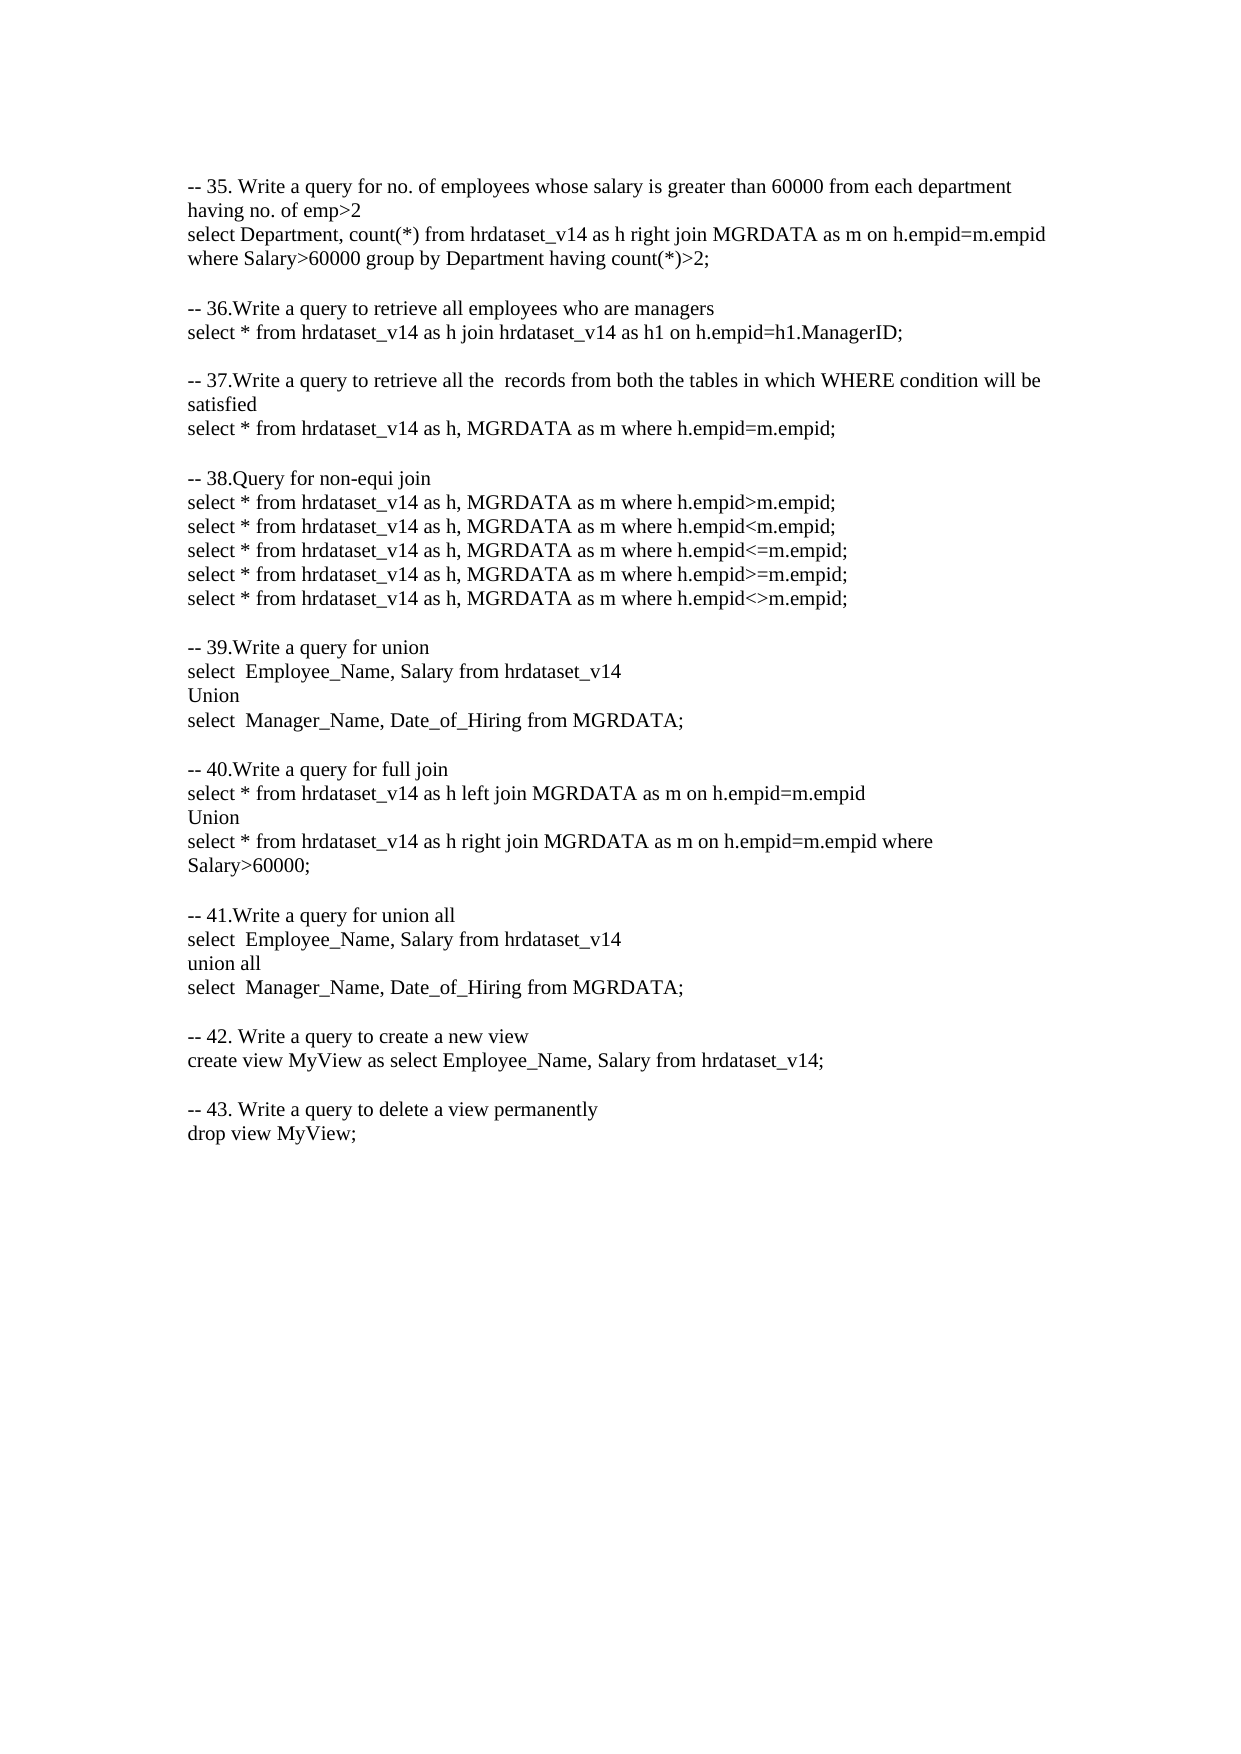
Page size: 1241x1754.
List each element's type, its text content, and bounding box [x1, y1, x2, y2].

text select * from hrdataset_v14 as h, MGRDATA as m where h.empid>m.empid; [187, 489, 1053, 514]
text select Department, count(*) from hrdataset_v14 as h right join MGRDATA as m on h.empid=m.empid where Salary>60000 group by Department having count(*)>2; [187, 222, 1053, 270]
text -- 39.Write a query for union [187, 635, 1053, 659]
text select * from hrdataset_v14 as h, MGRDATA as m where h.empid=m.empid; [187, 416, 1053, 440]
text select * from hrdataset_v14 as h, MGRDATA as m where h.empid<>m.empid; [187, 586, 1053, 610]
text -- 40.Write a query for full join [187, 757, 1053, 781]
text select Manager_Name, Date_of_Hiring from MGRDATA; [187, 707, 1053, 732]
text -- 36.Write a query to retrieve all employees who are managers [187, 296, 1053, 320]
text Union [187, 805, 1053, 829]
text select Manager_Name, Date_of_Hiring from MGRDATA; [187, 975, 1053, 999]
text union all [187, 951, 1053, 975]
text -- 42. Write a query to create a new view [187, 1024, 1053, 1048]
text -- 43. Write a query to delete a view permanently [187, 1097, 1053, 1121]
text select * from hrdataset_v14 as h left join MGRDATA as m on h.empid=m.empid [187, 781, 1053, 805]
text select Employee_Name, Salary from hrdataset_v14 [187, 927, 1053, 951]
text select * from hrdataset_v14 as h join hrdataset_v14 as h1 on h.empid=h1.ManagerID; [187, 320, 1053, 344]
text drop view MyView; [187, 1121, 1053, 1145]
text create view MyView as select Employee_Name, Salary from hrdataset_v14; [187, 1048, 1053, 1072]
text select * from hrdataset_v14 as h, MGRDATA as m where h.empid<=m.empid; [187, 538, 1053, 562]
text -- 38.Query for non-equi join [187, 466, 1053, 489]
text select * from hrdataset_v14 as h right join MGRDATA as m on h.empid=m.empid where Salary>60000; [187, 829, 1053, 877]
text -- 35. Write a query for no. of employees whose salary is greater than 60000 from each department having no. of emp>2 [187, 174, 1053, 222]
text select * from hrdataset_v14 as h, MGRDATA as m where h.empid<m.empid; [187, 514, 1053, 538]
text -- 37.Write a query to retrieve all the records from both the tables in which WHERE condition will be satisfied [187, 368, 1053, 416]
text Union [187, 683, 1053, 707]
text select Employee_Name, Salary from hrdataset_v14 [187, 659, 1053, 683]
text -- 41.Write a query for union all [187, 903, 1053, 927]
text select * from hrdataset_v14 as h, MGRDATA as m where h.empid>=m.empid; [187, 562, 1053, 586]
